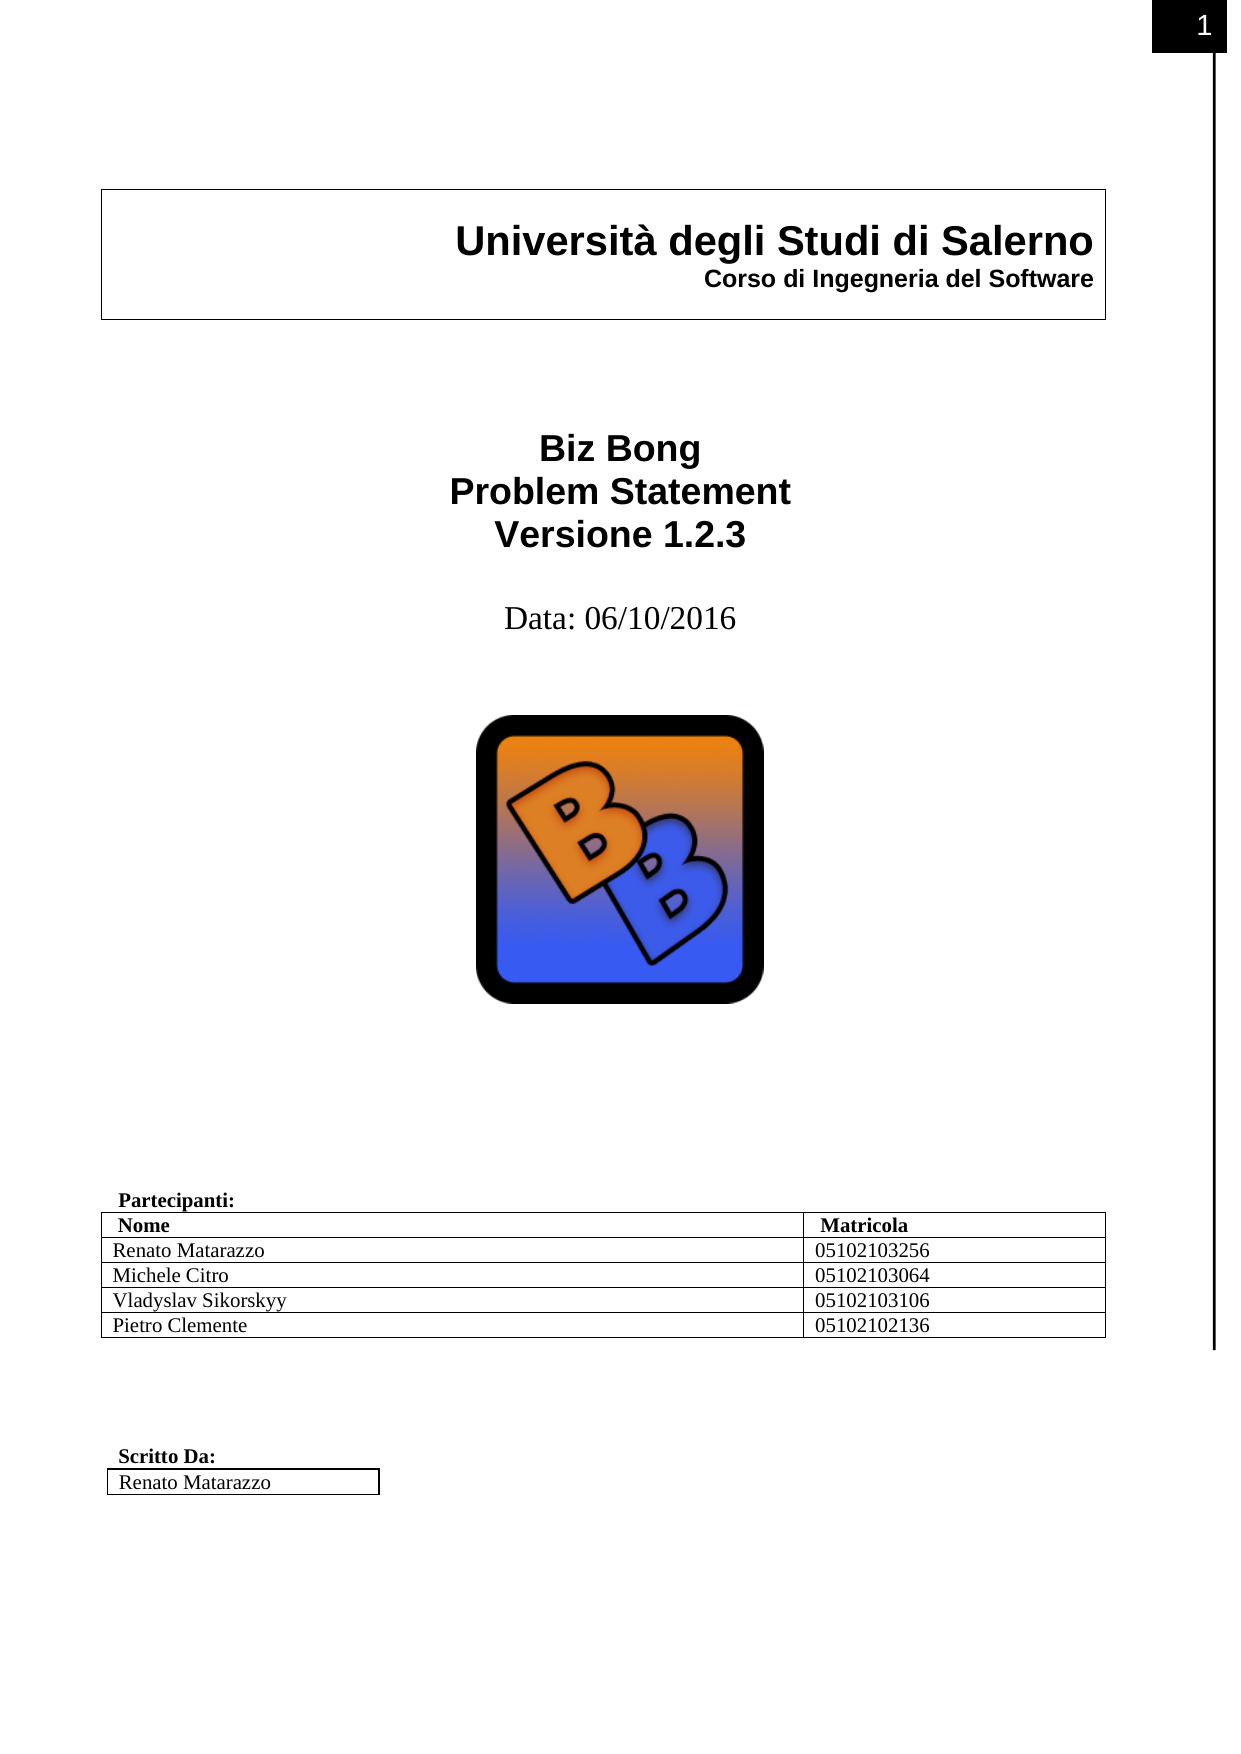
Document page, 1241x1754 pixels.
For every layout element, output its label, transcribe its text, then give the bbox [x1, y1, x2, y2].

table_header Renato Matarazzo [108, 1470, 378, 1494]
table_header Nome [102, 1213, 803, 1237]
table_cell 05102103106 [804, 1288, 1105, 1312]
text Scritto Da: [118, 1444, 1122, 1468]
picture [476, 715, 764, 1004]
text Partecipanti: [118, 1188, 1122, 1212]
table_cell 05102102136 [804, 1313, 1105, 1337]
table_cell 05102103064 [804, 1263, 1105, 1287]
text Data: 06/10/2016 [118, 555, 1122, 663]
table_header Matricola [804, 1213, 1105, 1237]
table_cell Vladyslav Sikorskyy [102, 1288, 803, 1312]
table_cell Renato Matarazzo [102, 1238, 803, 1262]
table_cell Michele Citro [102, 1263, 803, 1287]
table_cell 05102103256 [804, 1238, 1105, 1262]
table_header Università degli Studi di Salerno Corso di Ingegneria del Software [102, 190, 1105, 319]
table_cell Pietro Clemente [102, 1313, 803, 1337]
text Biz Bong Problem Statement Versione 1.2.3 [118, 426, 1122, 555]
